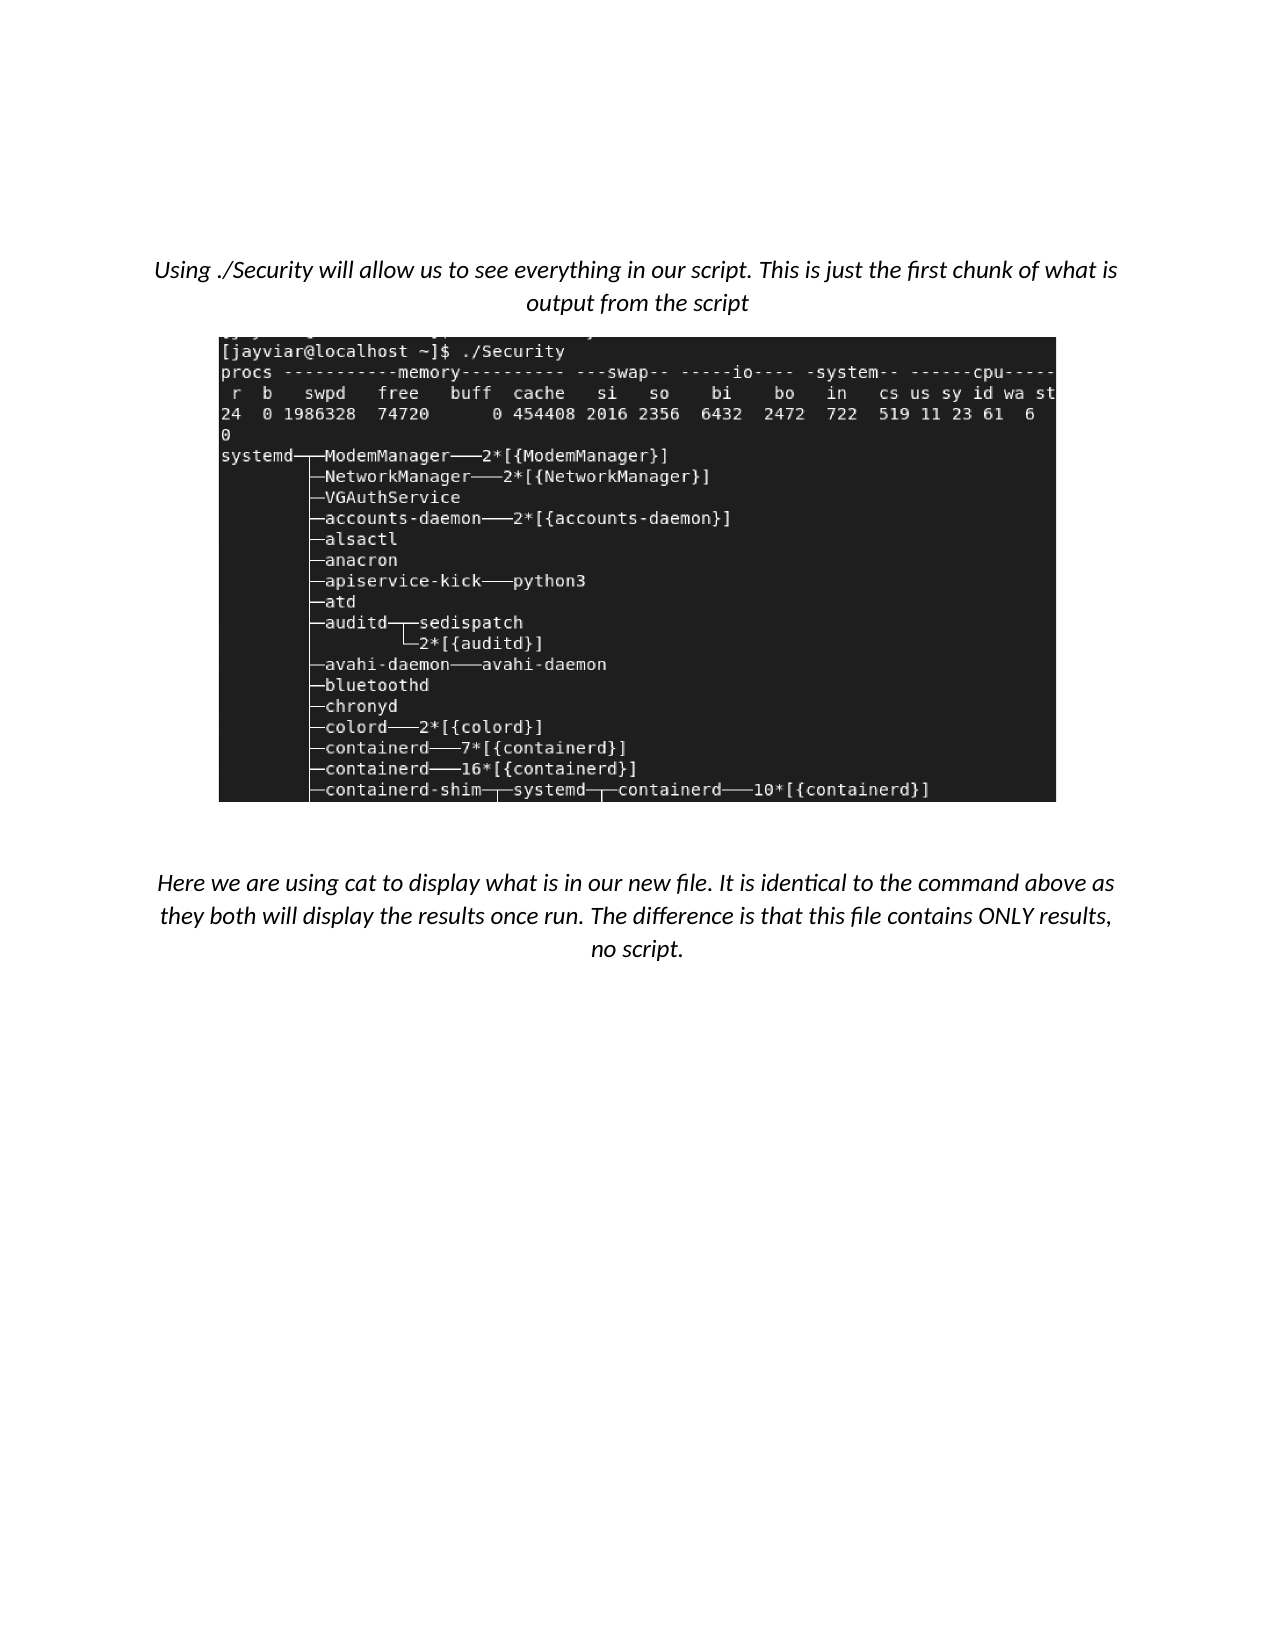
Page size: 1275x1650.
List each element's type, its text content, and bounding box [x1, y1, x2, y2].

text Here we are using cat to display what is in our new file. It is identical to the command above as they both will display the results once run. The difference is that this file contains ONLY results, no script. [150, 867, 1125, 963]
text Using ./Security will allow us to see everything in our script. This is just the first chunk of what is output from the script [150, 255, 1125, 318]
